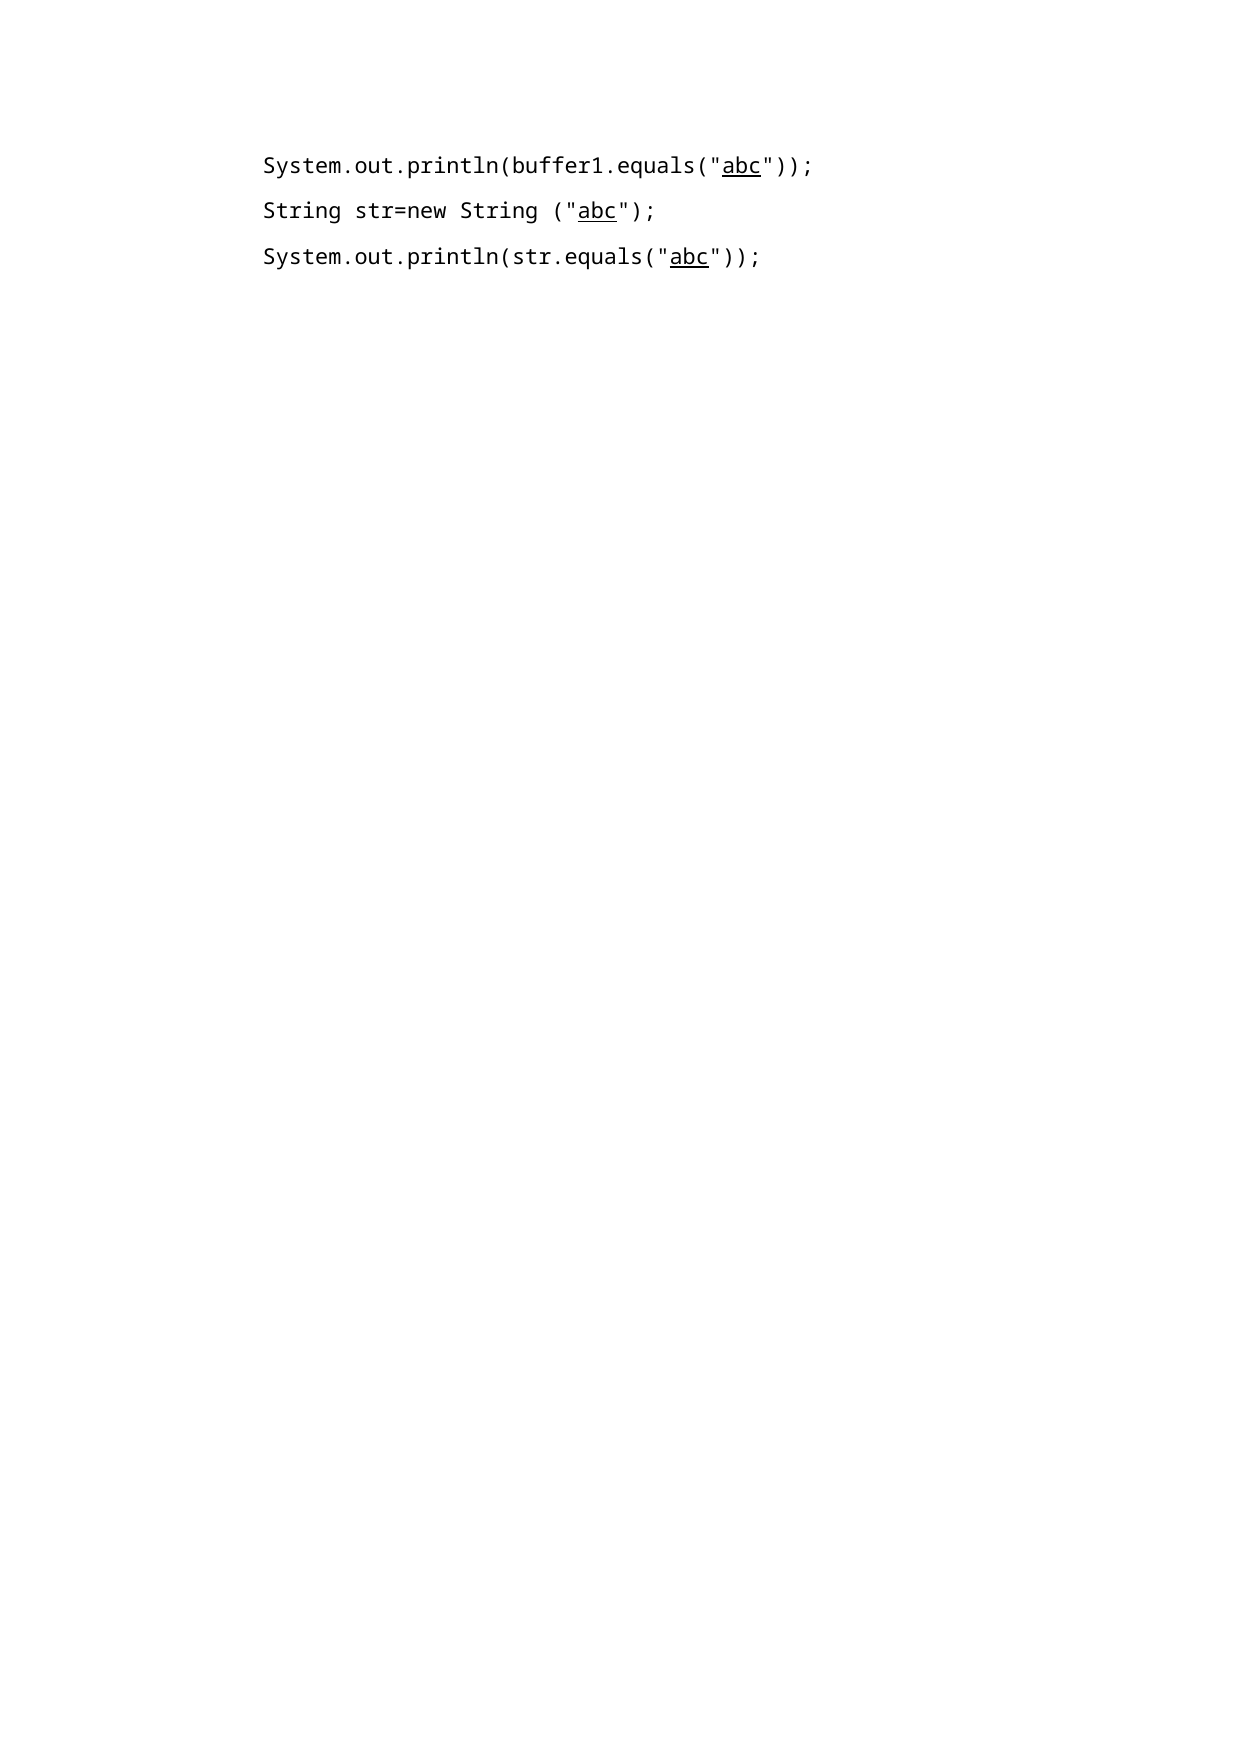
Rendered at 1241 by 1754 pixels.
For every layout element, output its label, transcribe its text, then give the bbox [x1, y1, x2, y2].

text String str=new String ("abc"); [187, 195, 1053, 225]
text System.out.println(buffer1.equals("abc")); [187, 150, 1053, 180]
text System.out.println(str.equals("abc")); [187, 241, 1053, 271]
